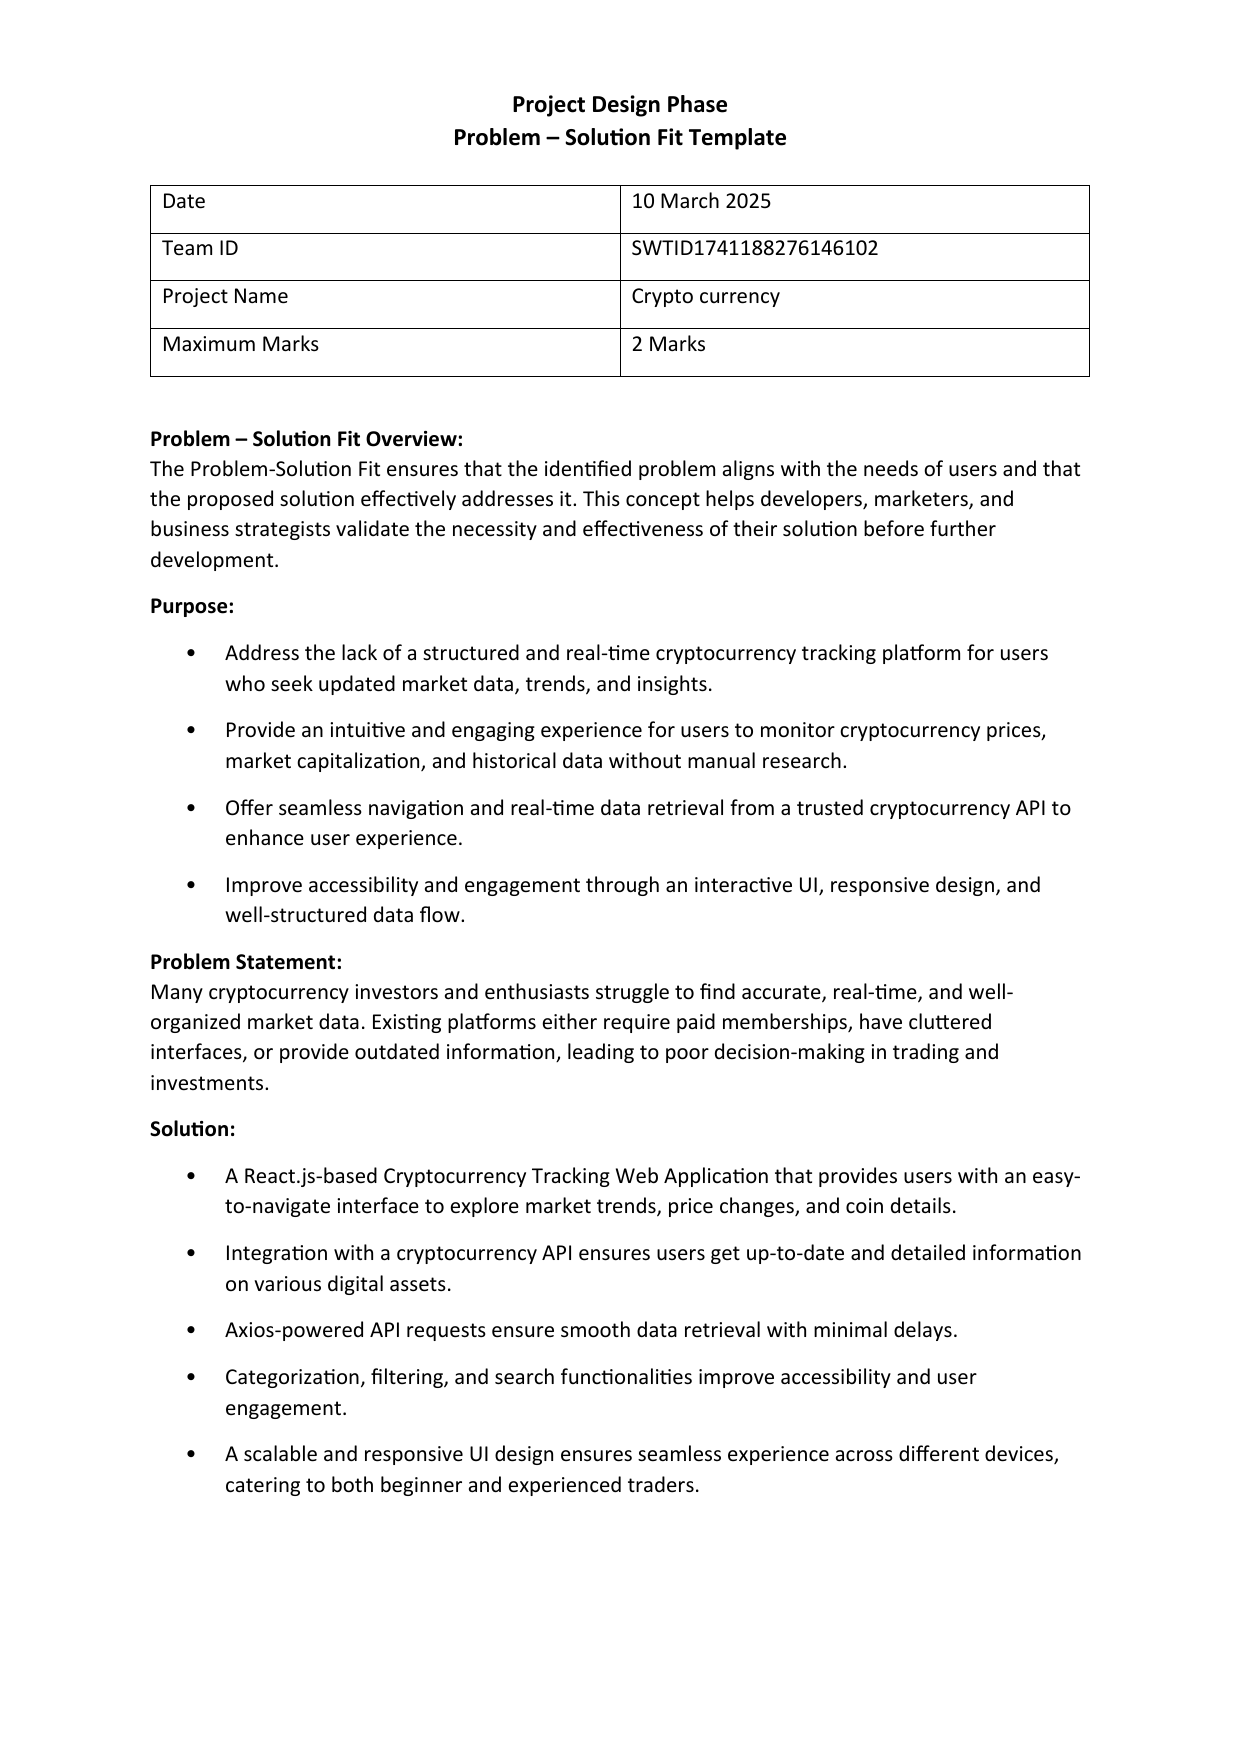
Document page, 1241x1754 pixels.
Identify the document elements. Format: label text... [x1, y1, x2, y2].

list Offer seamless navigation and real-time data retrieval from a trusted cryptocurrency API to enhance user experience. [187, 793, 1090, 851]
table_cell Crypto currency [621, 281, 1089, 328]
text Problem – Solution Fit Overview: The Problem-Solution Fit ensures that the identified problem aligns with the needs of users and that the proposed solution effectively addresses it. This concept helps developers, marketers, and business strategists validate the necessity and effectiveness of their solution before further development. [150, 424, 1090, 573]
table_cell SWTID1741188276146102 [621, 234, 1089, 280]
list Improve accessibility and engagement through an interactive UI, responsive design, and well-structured data flow. [187, 870, 1090, 928]
text Solution: [150, 1114, 1090, 1142]
text Problem – Solution Fit Template [150, 122, 1090, 152]
text Purpose: [150, 592, 1090, 619]
table_cell Team ID [151, 234, 620, 280]
text Problem Statement: Many cryptocurrency investors and enthusiasts struggle to find accurate, real-time, and well-organized market data. Existing platforms either require paid memberships, have cluttered interfaces, or provide outdated information, leading to poor decision-making in trading and investments. [150, 947, 1090, 1096]
list Categorization, filtering, and search functionalities improve accessibility and user engagement. [187, 1362, 1090, 1421]
table_header Date [151, 186, 620, 232]
table_header 10 March 2025 [621, 186, 1089, 232]
table_cell 2 Marks [621, 329, 1089, 376]
list A React.js-based Cryptocurrency Tracking Web Application that provides users with an easy-to-navigate interface to explore market trends, price changes, and coin details. [187, 1161, 1090, 1219]
list Axios-powered API requests ensure smooth data retrieval with minimal delays. [187, 1316, 1090, 1343]
list A scalable and responsive UI design ensures seamless experience across different devices, catering to both beginner and experienced traders. [187, 1439, 1090, 1498]
table_cell Maximum Marks [151, 329, 620, 376]
list Address the lack of a structured and real-time cryptocurrency tracking platform for users who seek updated market data, trends, and insights. [187, 638, 1090, 697]
table_cell Project Name [151, 281, 620, 328]
list Integration with a cryptocurrency API ensures users get up-to-date and detailed information on various digital assets. [187, 1238, 1090, 1297]
text Project Design Phase [150, 89, 1090, 119]
list Provide an intuitive and engaging experience for users to monitor cryptocurrency prices, market capitalization, and historical data without manual research. [187, 716, 1090, 774]
